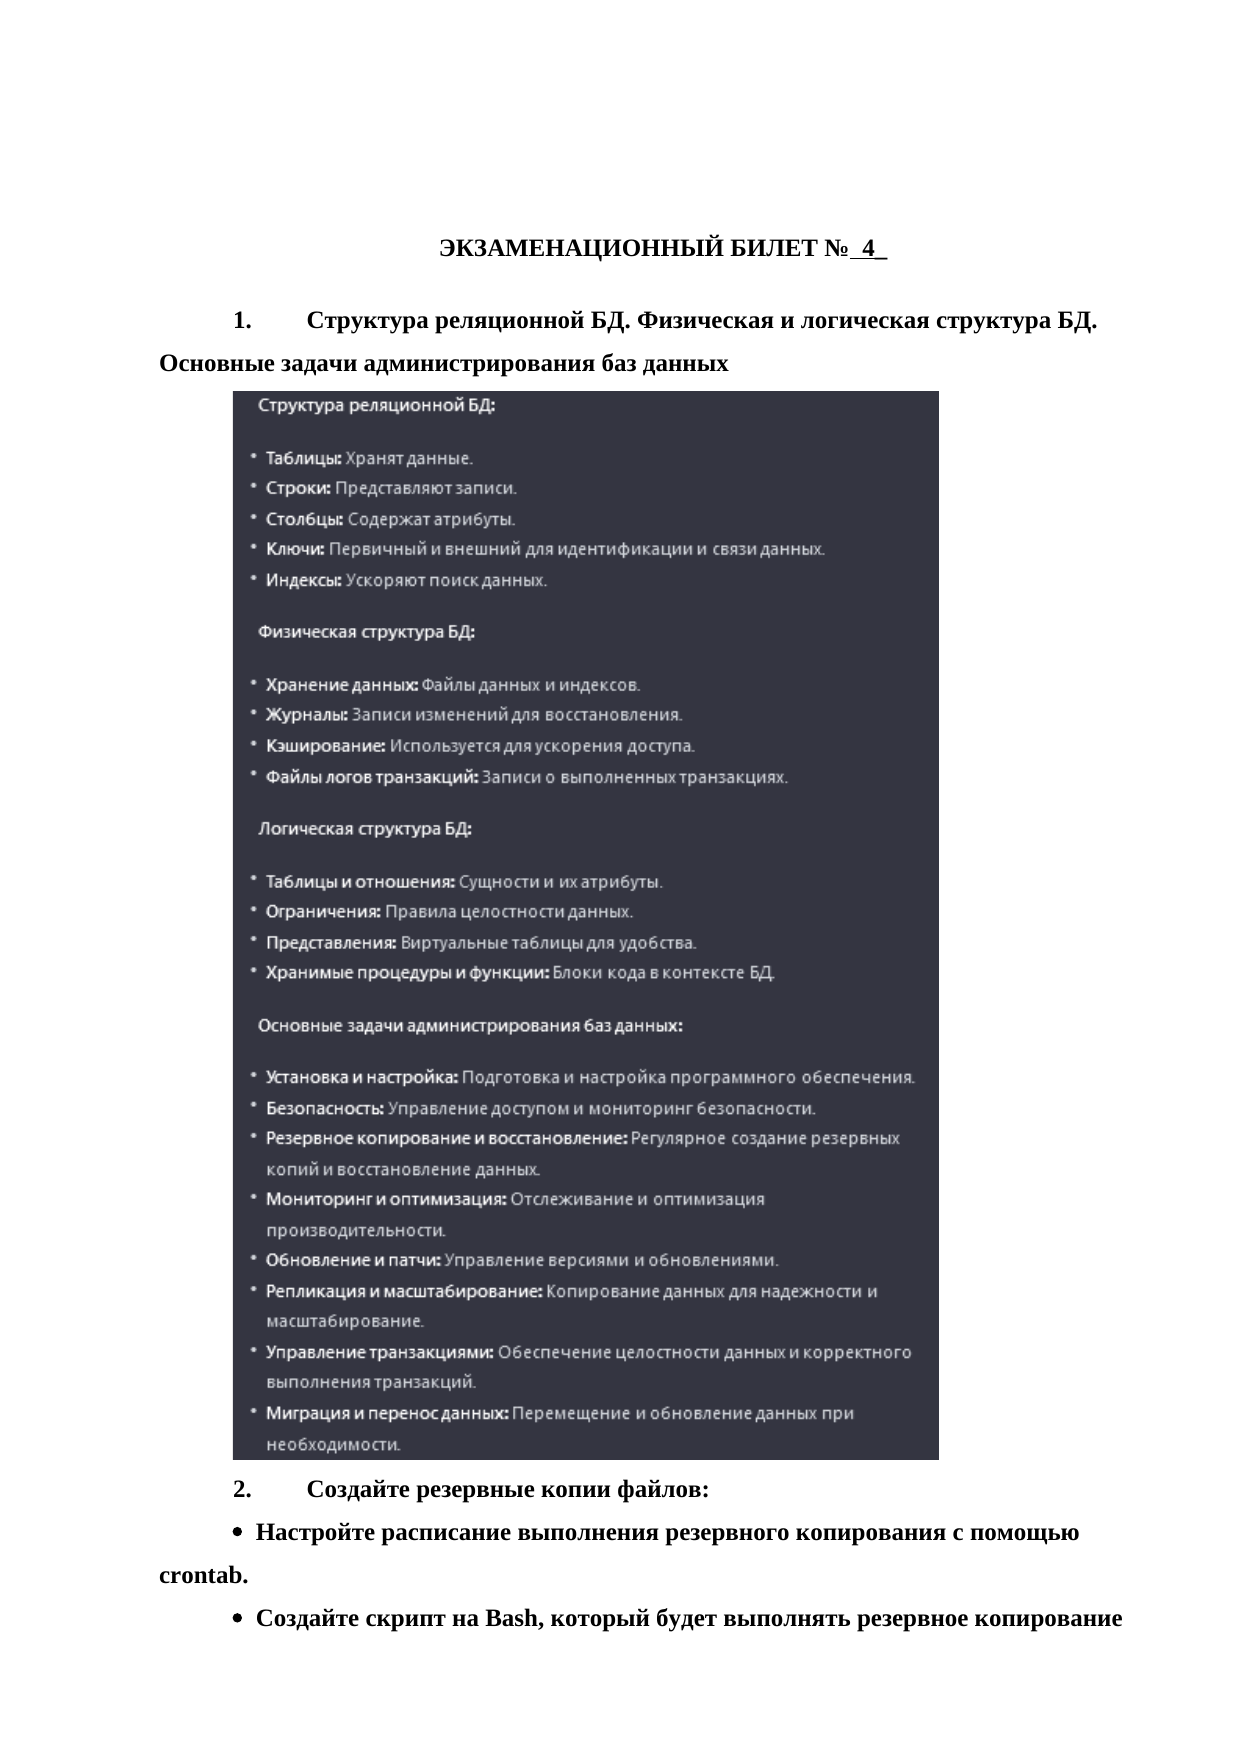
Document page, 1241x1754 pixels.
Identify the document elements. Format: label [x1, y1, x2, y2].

table_header [148, 147, 1178, 1632]
picture [232, 391, 939, 1460]
